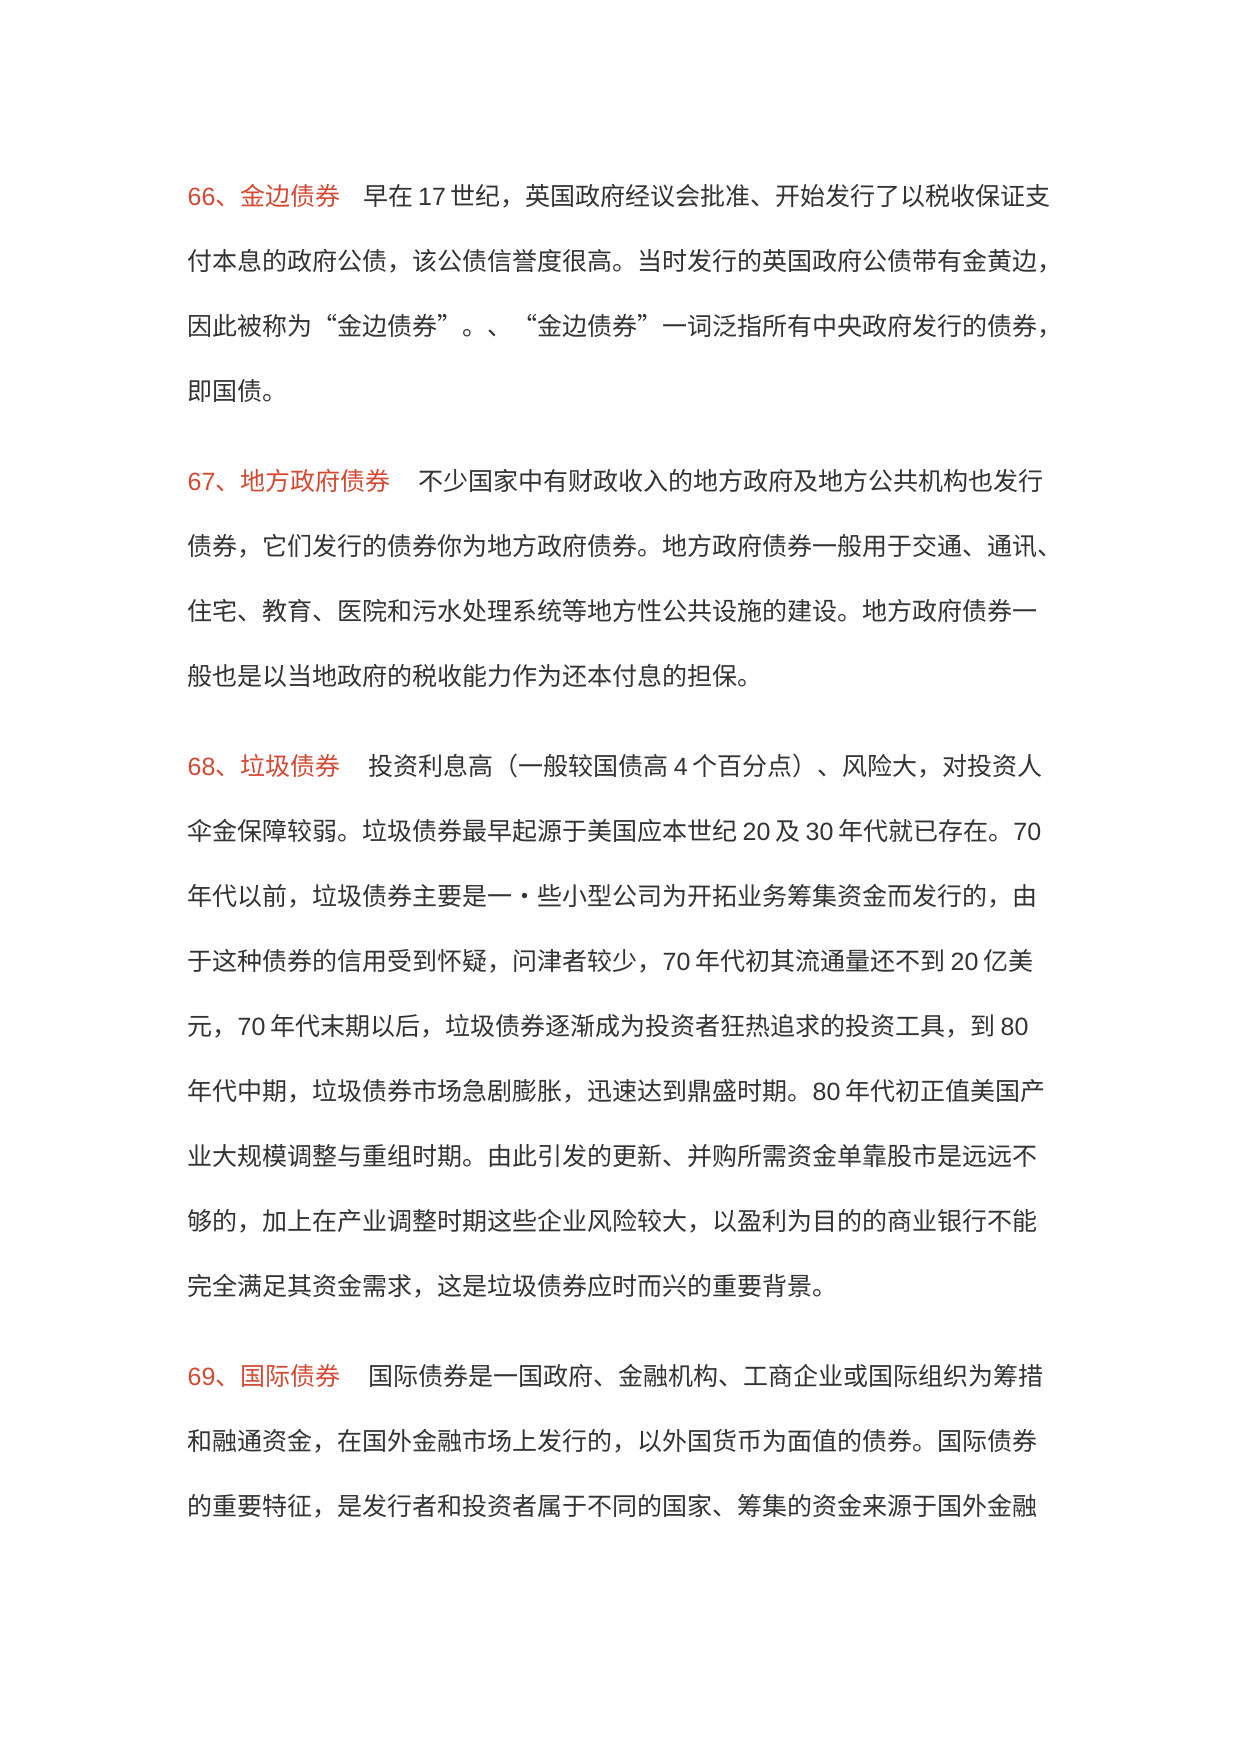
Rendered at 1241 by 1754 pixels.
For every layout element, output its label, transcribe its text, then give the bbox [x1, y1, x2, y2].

text 67、地方政府债券 不少国家中有财政收入的地方政府及地方公共机构也发行债券，它们发行的债券你为地方政府债券。地方政府债券一般用于交通、通讯、住宅、教育、医院和污水处理系统等地方性公共设施的建设。地方政府债券一般也是以当地政府的税收能力作为还本付息的担保。 [187, 447, 1053, 707]
text 68、垃圾债券 投资利息高（一般较国债高4个百分点）、风险大，对投资人伞金保障较弱。垃圾债券最早起源于美国应本世纪20及30年代就已存在。70年代以前，垃圾债券主要是一•些小型公司为开拓业务筹集资金而发行的，由于这种债券的信用受到怀疑，问津者较少，70年代初其流通量还不到20亿美元，70年代末期以后，垃圾债券逐渐成为投资者狂热追求的投资工具，到80年代中期，垃圾债券市场急剧膨胀，迅速达到鼎盛时期。80年代初正值美国产业大规模调整与重组时期。由此引发的更新、并购所需资金单靠股市是远远不够的，加上在产业调整时期这些企业风险较大，以盈利为目的的商业银行不能完全满足其资金需求，这是垃圾债券应时而兴的重要背景。 [187, 732, 1053, 1317]
text 66、金边债券 早在17世纪，英国政府经议会批准、开始发行了以税收保证支付本息的政府公债，该公债信誉度很高。当时发行的英国政府公债带有金黄边，因此被称为“金边债券”。、“金边债券”一词泛指所有中央政府发行的债券，即国债。 [187, 162, 1053, 422]
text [187, 1342, 1053, 1537]
